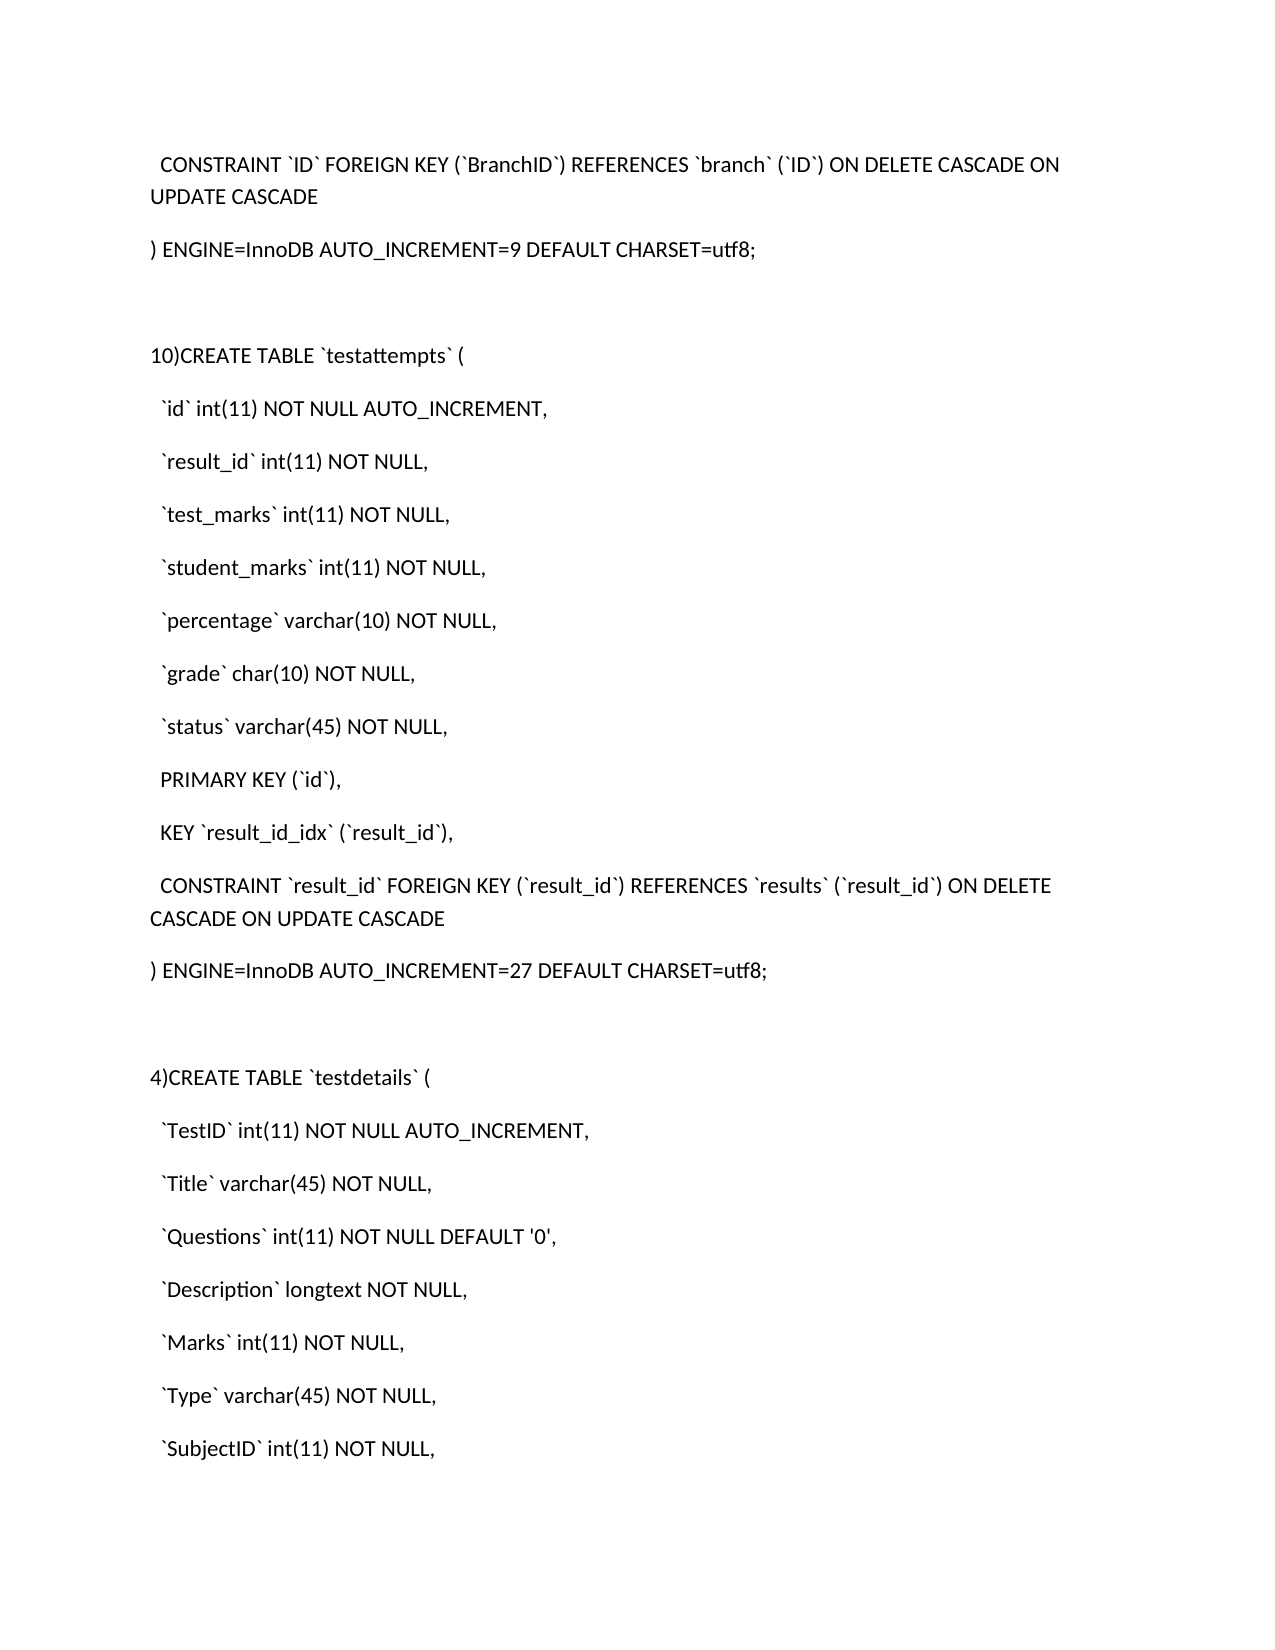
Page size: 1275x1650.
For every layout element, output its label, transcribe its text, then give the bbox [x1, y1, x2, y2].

text 4)CREATE TABLE `testdetails` ( [150, 1063, 1125, 1091]
text `status` varchar(45) NOT NULL, [150, 712, 1125, 740]
text PRIMARY KEY (`id`), [150, 765, 1125, 793]
text KEY `result_id_idx` (`result_id`), [150, 818, 1125, 846]
text `Description` longtext NOT NULL, [150, 1275, 1125, 1303]
text `Type` varchar(45) NOT NULL, [150, 1381, 1125, 1409]
text CONSTRAINT `result_id` FOREIGN KEY (`result_id`) REFERENCES `results` (`result_id`) ON DELETE CASCADE ON UPDATE CASCADE [150, 871, 1125, 932]
text `result_id` int(11) NOT NULL, [150, 447, 1125, 475]
text CONSTRAINT `ID` FOREIGN KEY (`BranchID`) REFERENCES `branch` (`ID`) ON DELETE CASCADE ON UPDATE CASCADE [150, 150, 1125, 210]
text `grade` char(10) NOT NULL, [150, 659, 1125, 687]
text 10)CREATE TABLE `testattempts` ( [150, 341, 1125, 369]
text `percentage` varchar(10) NOT NULL, [150, 606, 1125, 634]
text `Marks` int(11) NOT NULL, [150, 1328, 1125, 1356]
text `Questions` int(11) NOT NULL DEFAULT '0', [150, 1222, 1125, 1250]
text `test_marks` int(11) NOT NULL, [150, 500, 1125, 528]
text `student_marks` int(11) NOT NULL, [150, 553, 1125, 581]
text `TestID` int(11) NOT NULL AUTO_INCREMENT, [150, 1116, 1125, 1144]
text `id` int(11) NOT NULL AUTO_INCREMENT, [150, 394, 1125, 422]
text `Title` varchar(45) NOT NULL, [150, 1169, 1125, 1197]
text `SubjectID` int(11) NOT NULL, [150, 1434, 1125, 1462]
text ) ENGINE=InnoDB AUTO_INCREMENT=9 DEFAULT CHARSET=utf8; [150, 235, 1125, 263]
text ) ENGINE=InnoDB AUTO_INCREMENT=27 DEFAULT CHARSET=utf8; [150, 957, 1125, 985]
